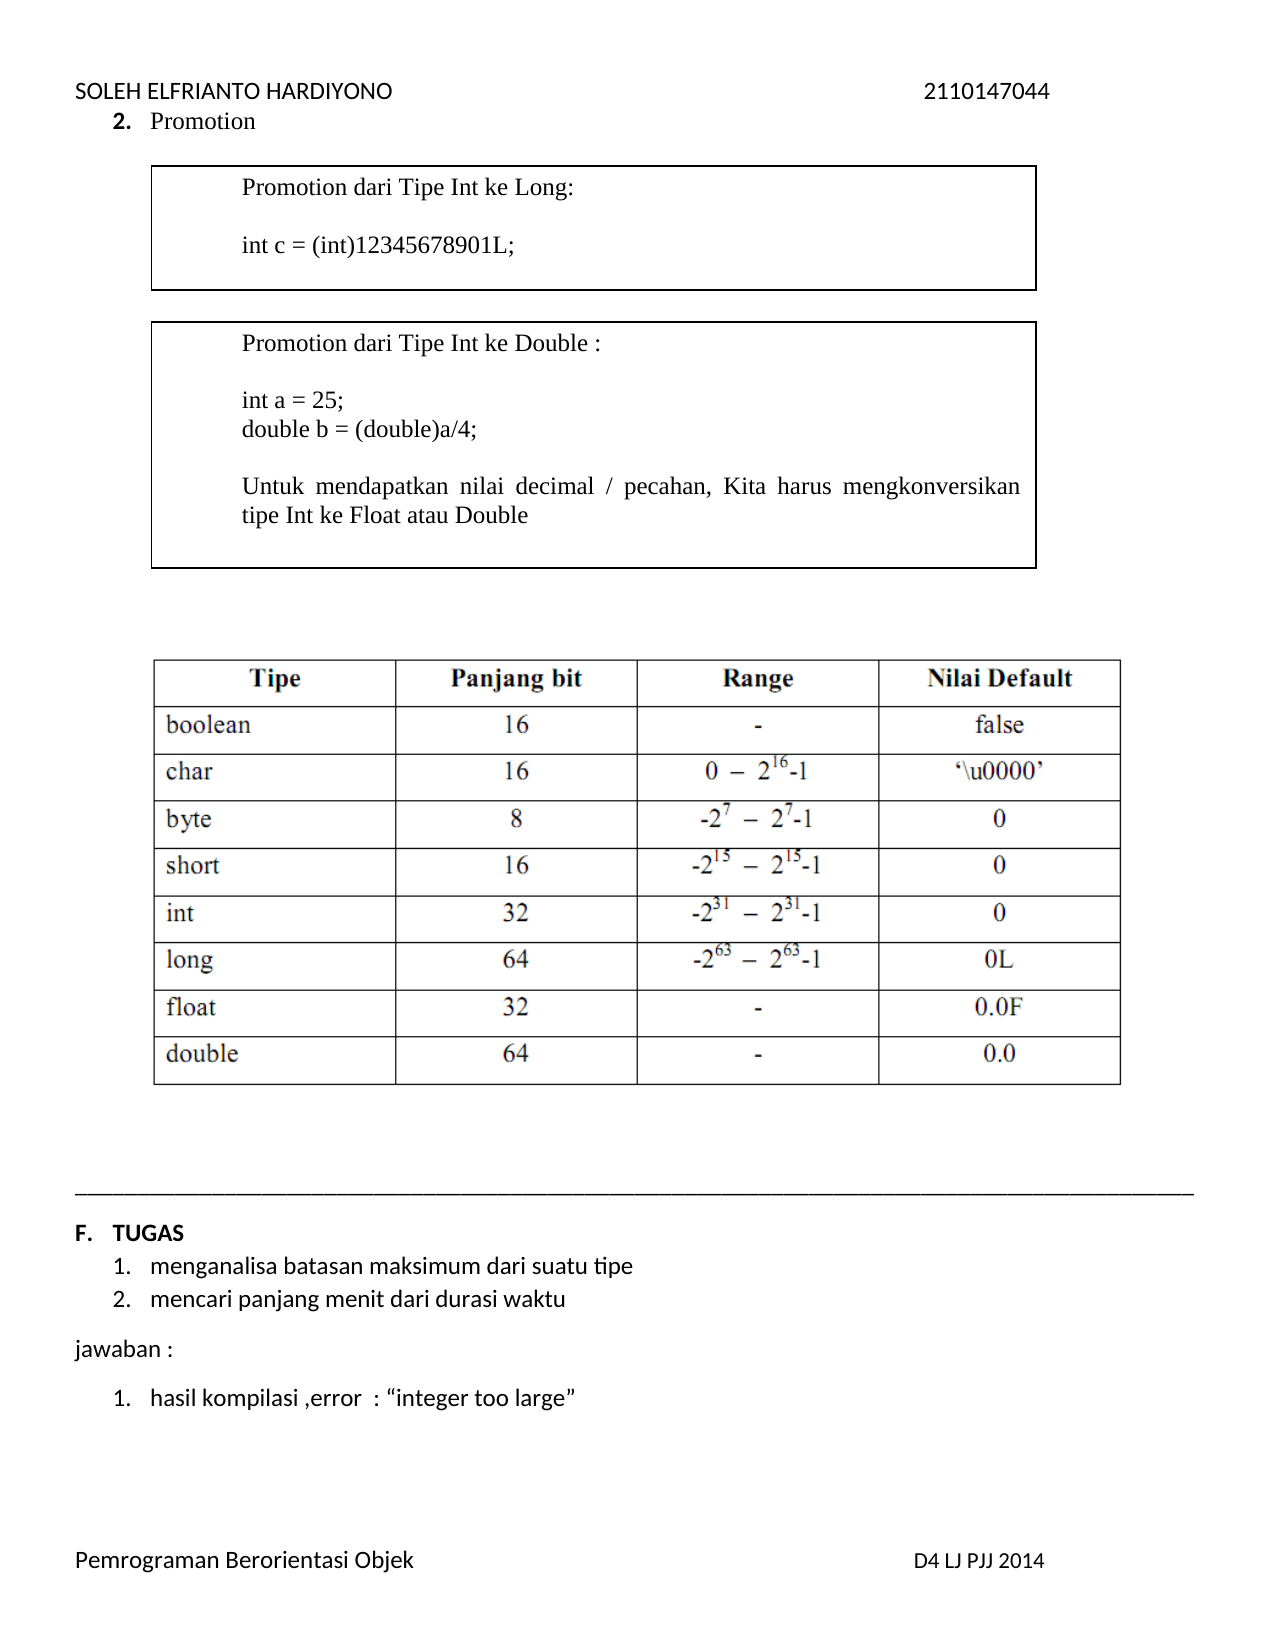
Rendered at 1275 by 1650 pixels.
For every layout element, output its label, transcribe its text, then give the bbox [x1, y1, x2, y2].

list menganalisa batasan maksimum dari suatu tipe [112, 1250, 1200, 1281]
list hasil kompilasi ,error : “integer too large” [112, 1382, 1200, 1413]
picture [150, 656, 1125, 1090]
text __________________________________________________________________________________________ [75, 1168, 1200, 1198]
text jawaban : [75, 1333, 1200, 1363]
list mencari panjang menit dari durasi waktu [112, 1283, 1200, 1314]
list Promotion [112, 106, 1200, 136]
list TUGAS [75, 1217, 1200, 1248]
